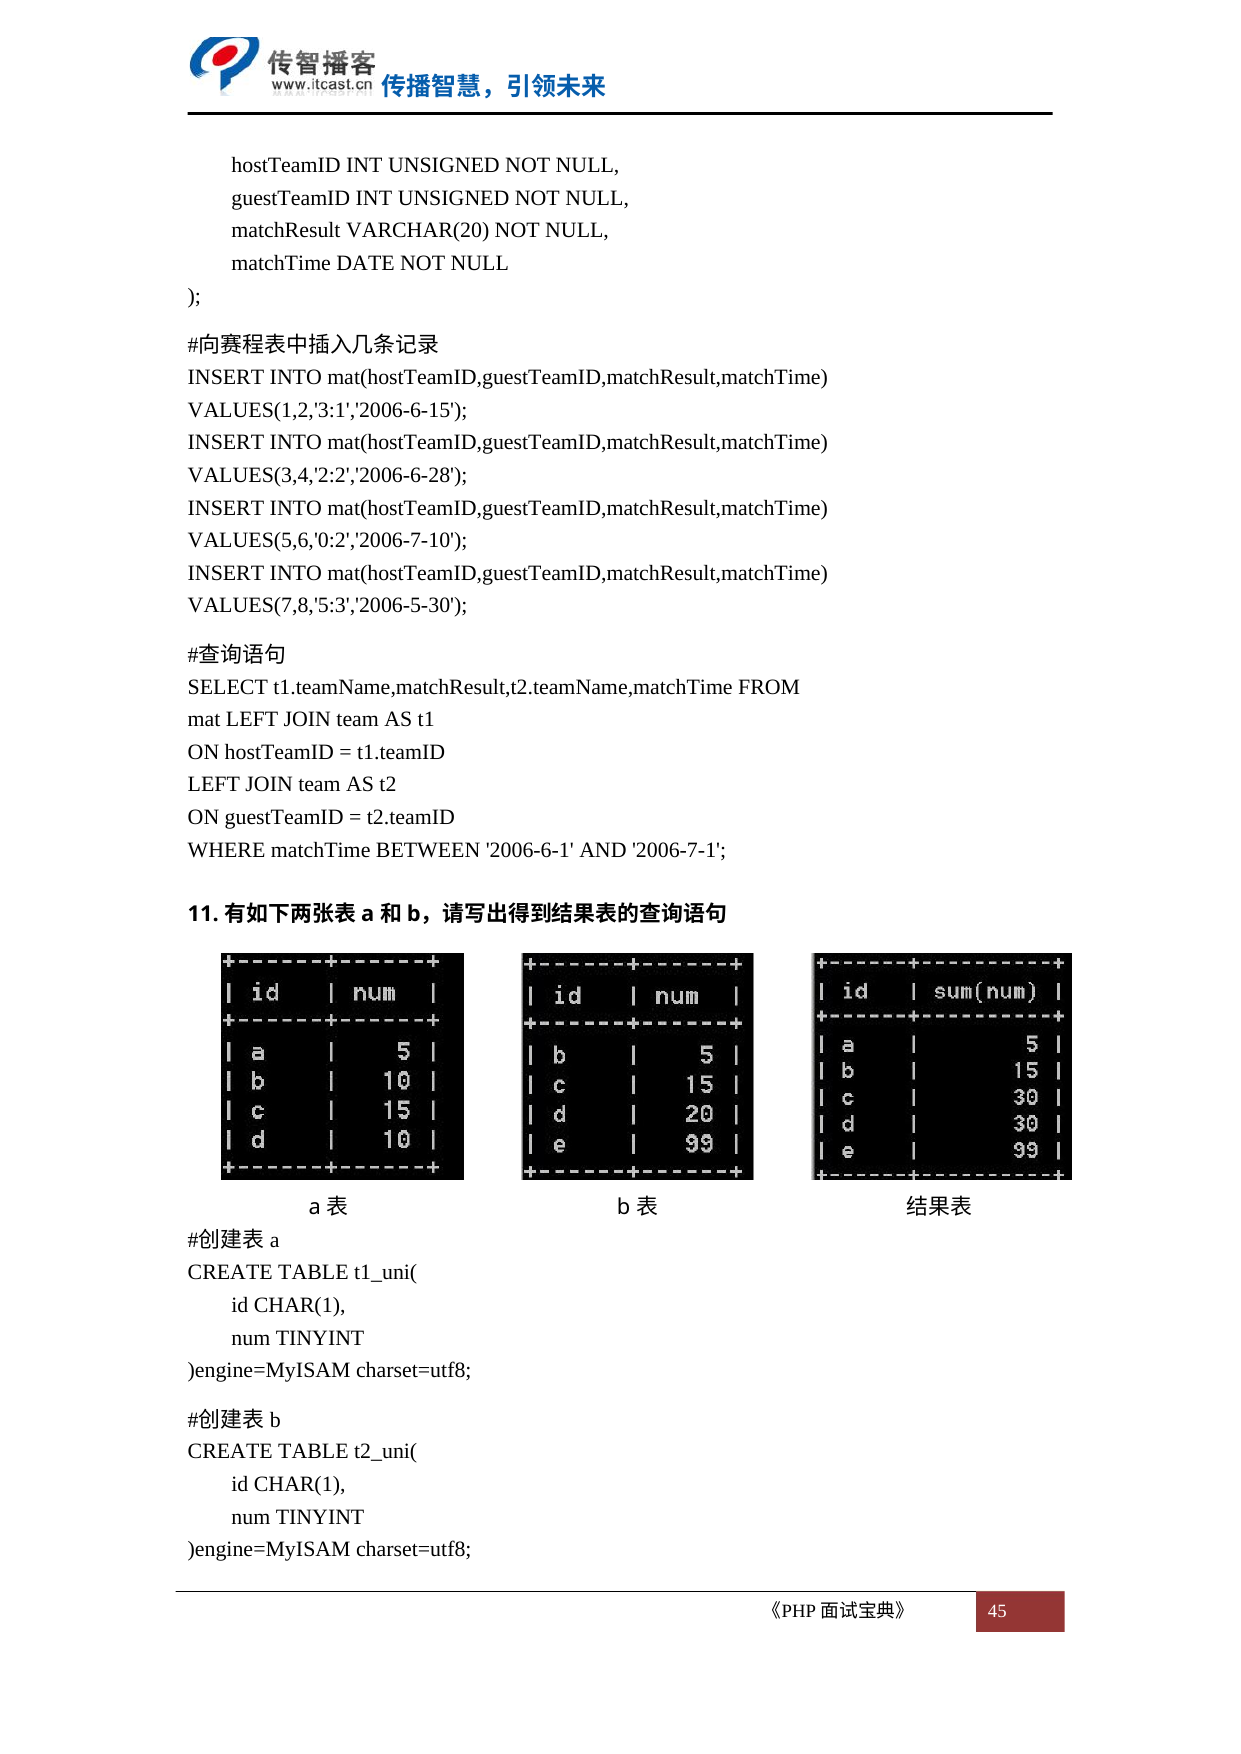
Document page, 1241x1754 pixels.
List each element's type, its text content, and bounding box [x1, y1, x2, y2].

text #查询语句 [187, 641, 1090, 668]
text #创建表 a [187, 1227, 1090, 1253]
text 11. 有如下两张表 a 和 b，请写出得到结果表的查询语句 [187, 902, 1090, 927]
text ); [187, 283, 1090, 308]
text num TINYINT [231, 1504, 1090, 1529]
text 传播智慧，引领未来 [189, 37, 1090, 111]
text a 表 b 表 结果表 [308, 1194, 1090, 1219]
text INSERT INTO mat(hostTeamID,guestTeamID,matchResult,matchTime) [187, 560, 1090, 585]
picture [189, 37, 375, 96]
text id CHAR(1), [231, 1292, 1090, 1317]
text ON guestTeamID = t2.teamID [187, 804, 1090, 829]
text INSERT INTO mat(hostTeamID,guestTeamID,matchResult,matchTime) [187, 364, 1090, 389]
text 《PHP 面试宝典》 45 [150, 1599, 1006, 1622]
text ON hostTeamID = t1.teamID [187, 739, 1090, 764]
text num TINYINT [231, 1324, 1090, 1350]
text #创建表 b [187, 1406, 1090, 1433]
text LEFT JOIN team AS t2 [187, 771, 1090, 797]
text guestTeamID INT UNSIGNED NOT NULL, [231, 185, 1090, 210]
text matchTime DATE NOT NULL [231, 250, 1090, 275]
text WHERE matchTime BETWEEN '2006-6-1' AND '2006-7-1'; [187, 837, 1090, 862]
text VALUES(7,8,'5:3','2006-5-30'); [187, 592, 1090, 617]
text id CHAR(1), [231, 1471, 1090, 1496]
text INSERT INTO mat(hostTeamID,guestTeamID,matchResult,matchTime) [187, 429, 1090, 454]
text VALUES(1,2,'3:1','2006-6-15'); [187, 397, 1090, 422]
text )engine=MyISAM charset=utf8; [187, 1357, 1090, 1382]
text SELECT t1.teamName,matchResult,t2.teamName,matchTime FROM mat LEFT JOIN team AS t1 [187, 674, 837, 731]
text CREATE TABLE t2_uni( [187, 1438, 1090, 1464]
text hostTeamID INT UNSIGNED NOT NULL, [231, 152, 1090, 177]
text VALUES(3,4,'2:2','2006-6-28'); [187, 462, 1090, 487]
picture [175, 1590, 1065, 1632]
text matchResult VARCHAR(20) NOT NULL, [231, 217, 1090, 243]
text INSERT INTO mat(hostTeamID,guestTeamID,matchResult,matchTime) [187, 494, 1090, 520]
text )engine=MyISAM charset=utf8; [187, 1536, 1090, 1562]
text CREATE TABLE t1_uni( [187, 1259, 1090, 1284]
text VALUES(5,6,'0:2','2006-7-10'); [187, 527, 1090, 552]
text #向赛程表中插入几条记录 [187, 331, 1090, 358]
picture [221, 953, 1072, 1180]
